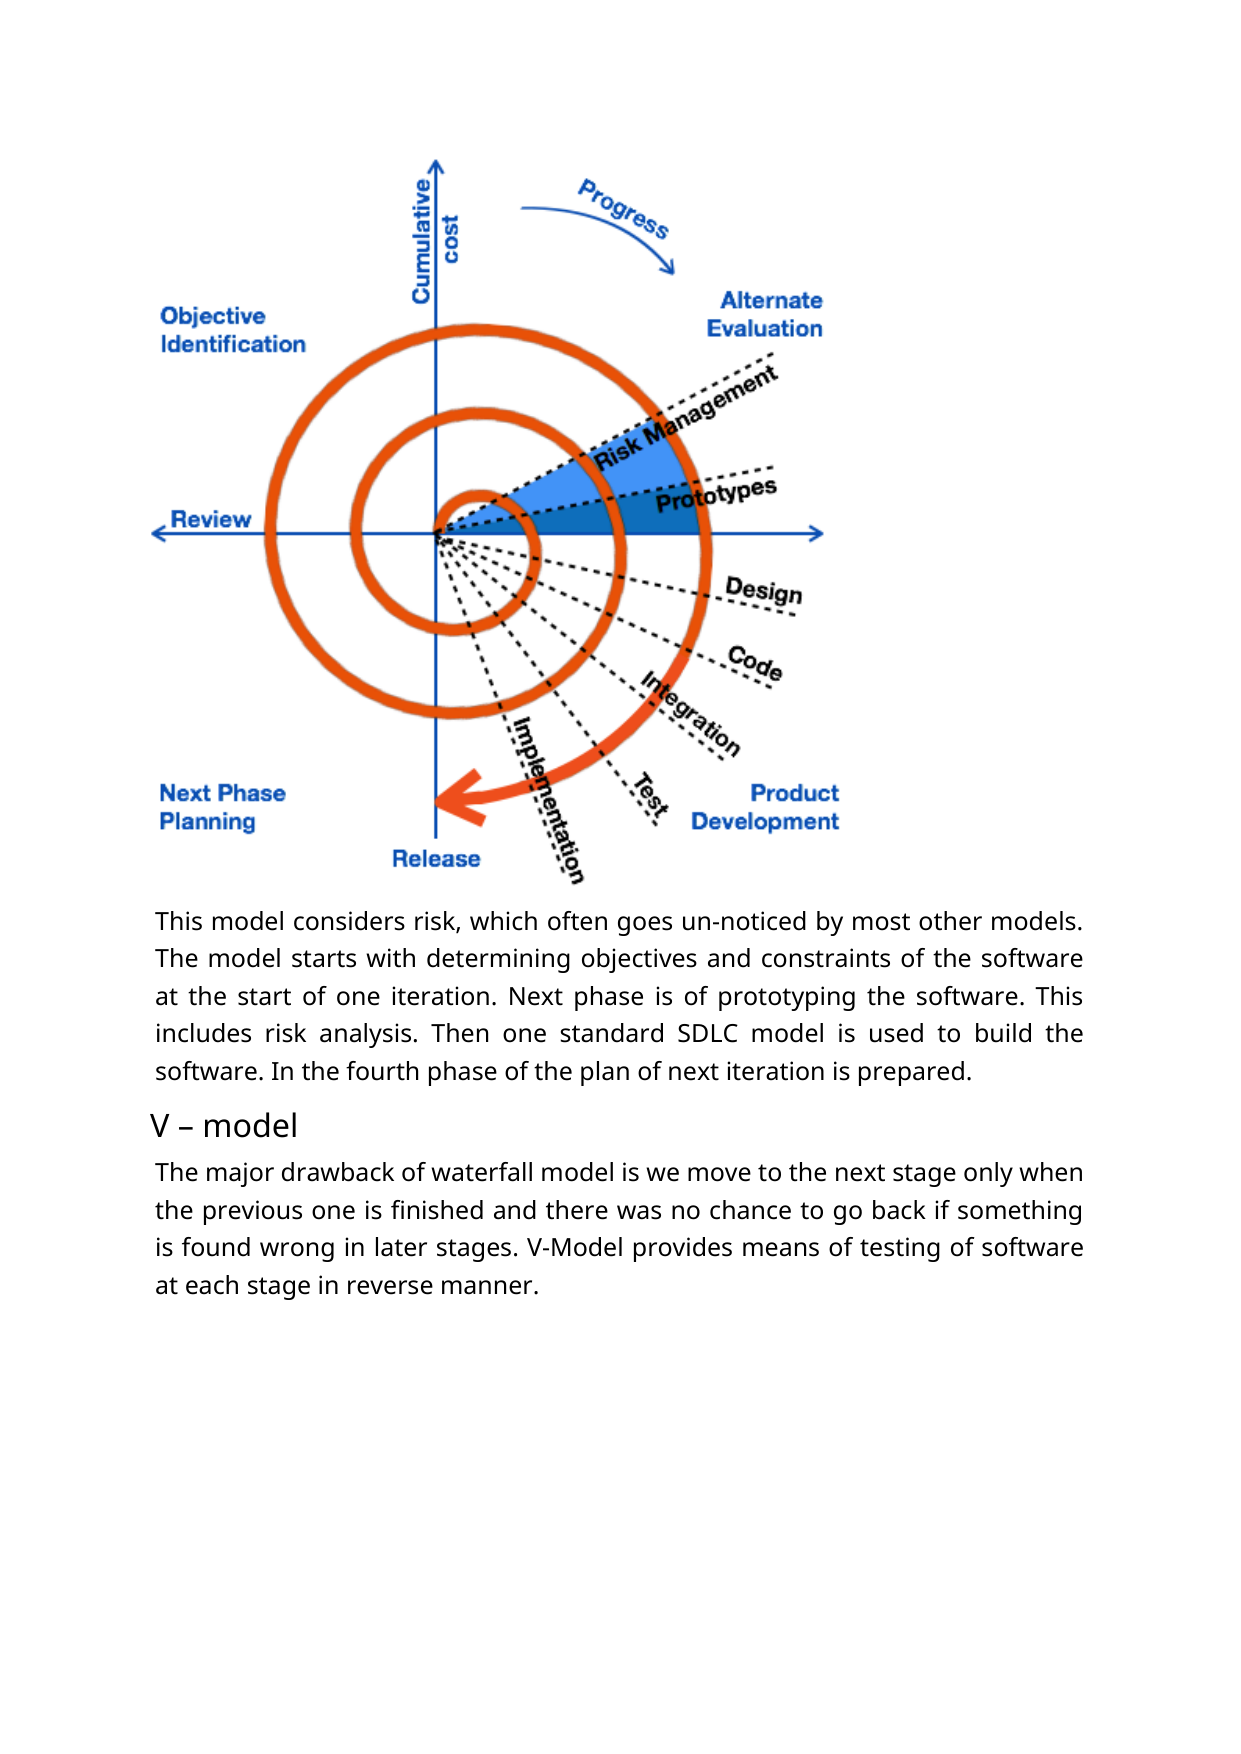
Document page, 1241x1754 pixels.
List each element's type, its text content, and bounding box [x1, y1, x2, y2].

text V – model [150, 1102, 1085, 1146]
picture [150, 150, 844, 900]
text The major drawback of waterfall model is we move to the next stage only when the previous one is finished and there was no chance to go back if something is found wrong in later stages. V-Model provides means of testing of software at each stage in reverse manner. [155, 1151, 1085, 1301]
text This model considers risk, which often goes un-noticed by most other models. The model starts with determining objectives and constraints of the software at the start of one iteration. Next phase is of prototyping the software. This includes risk analysis. Then one standard SDLC model is used to build the software. In the fourth phase of the plan of next iteration is prepared. [155, 900, 1085, 1087]
